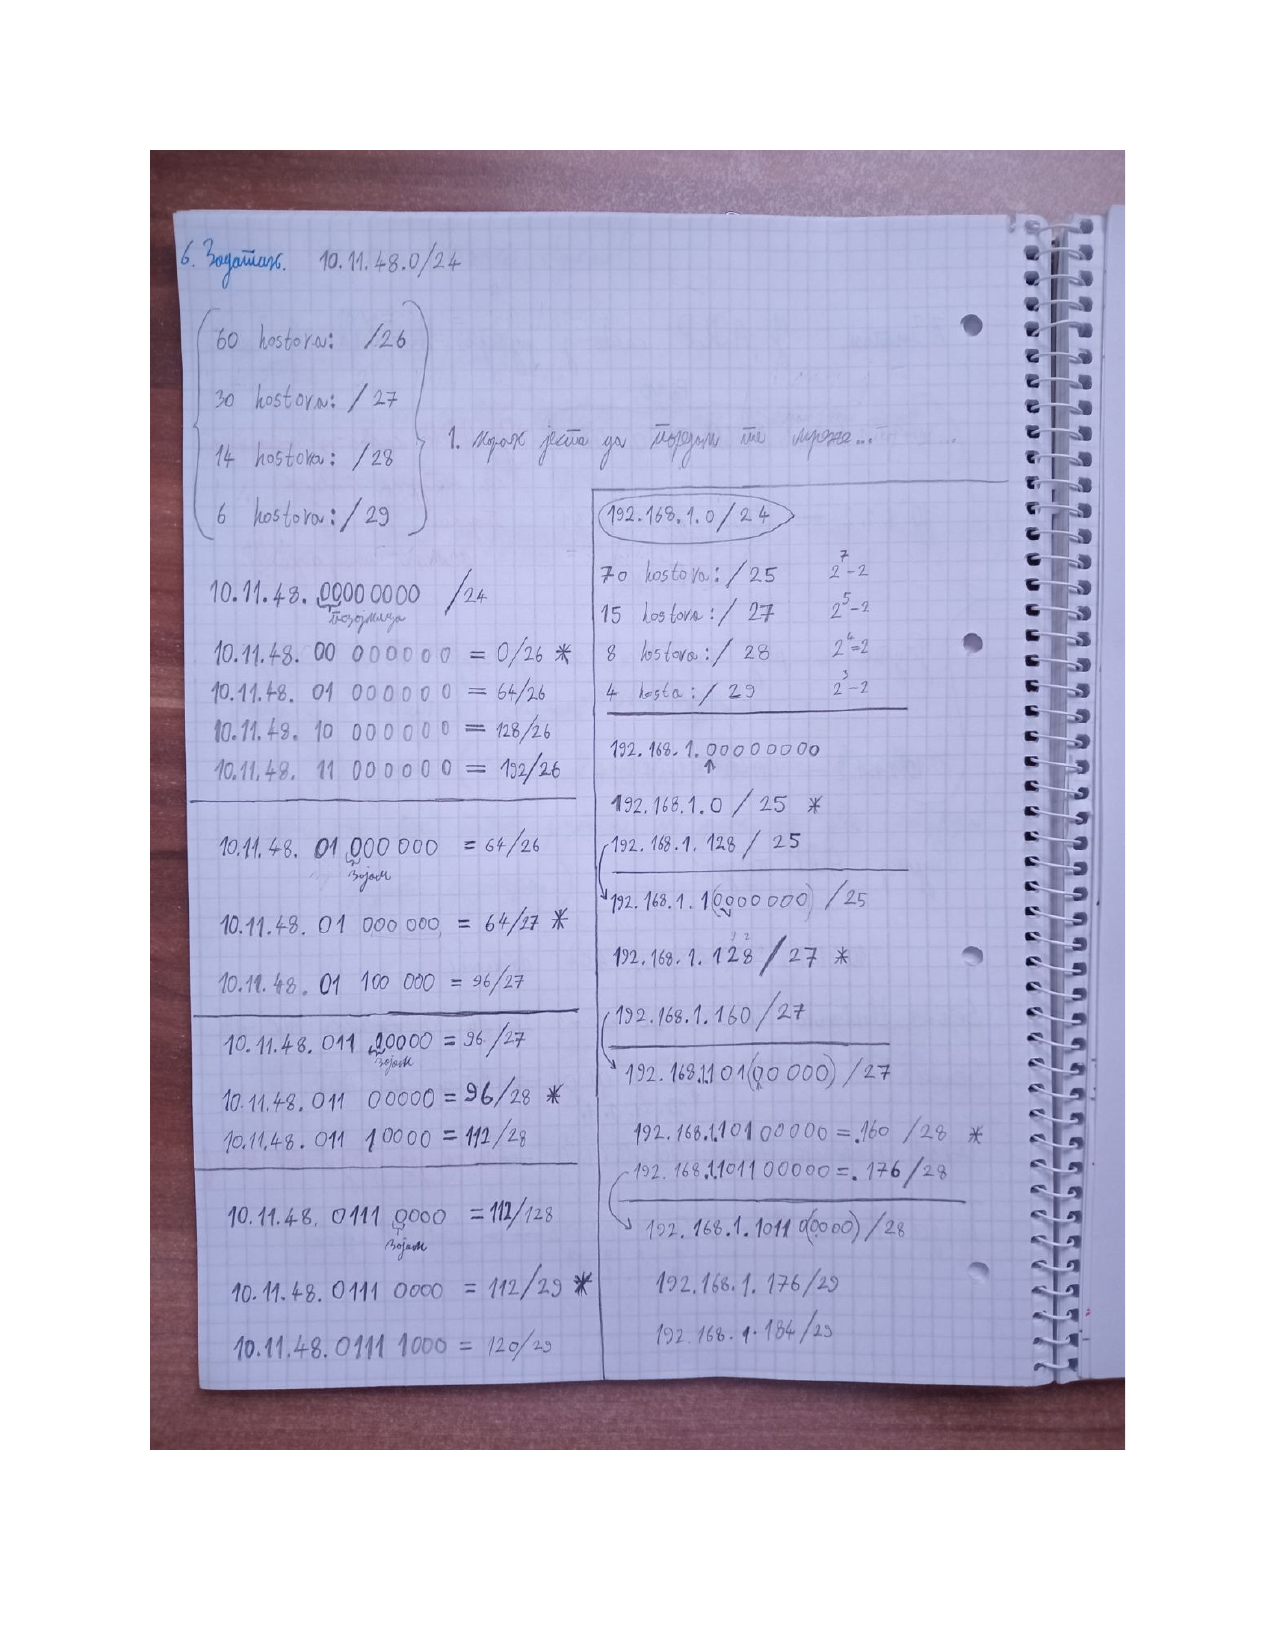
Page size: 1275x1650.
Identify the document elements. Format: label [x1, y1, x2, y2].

picture [150, 150, 1125, 1450]
